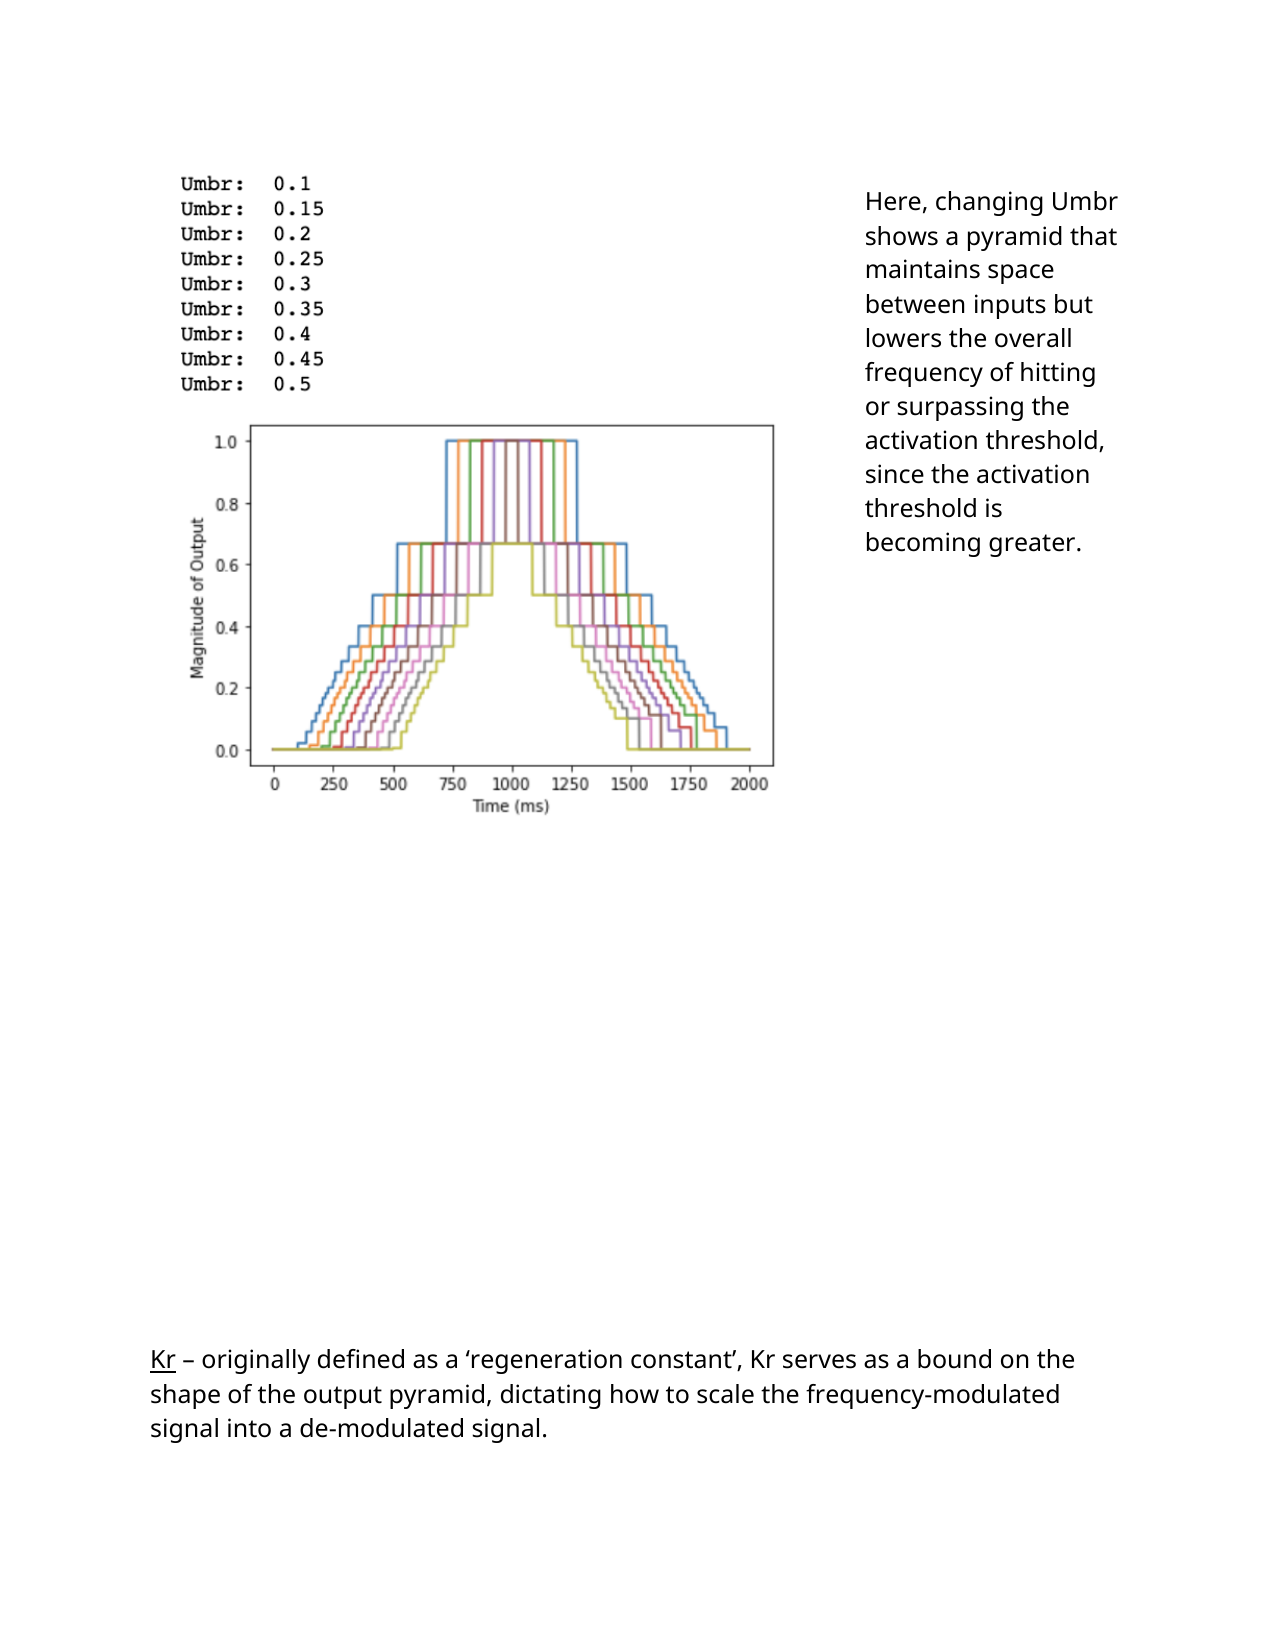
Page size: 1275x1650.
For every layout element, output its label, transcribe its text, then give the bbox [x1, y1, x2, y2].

text Here, changing Umbr shows a pyramid that maintains space between inputs but lowers the overall frequency of hitting or surpassing the activation threshold, since the activation threshold is becoming greater. [846, 184, 1125, 559]
text Kr – originally defined as a ‘regeneration constant’, Kr serves as a bound on the shape of the output pyramid, dictating how to scale the frequency-modulated signal into a de-modulated signal. [150, 1342, 1125, 1444]
picture [152, 161, 846, 839]
